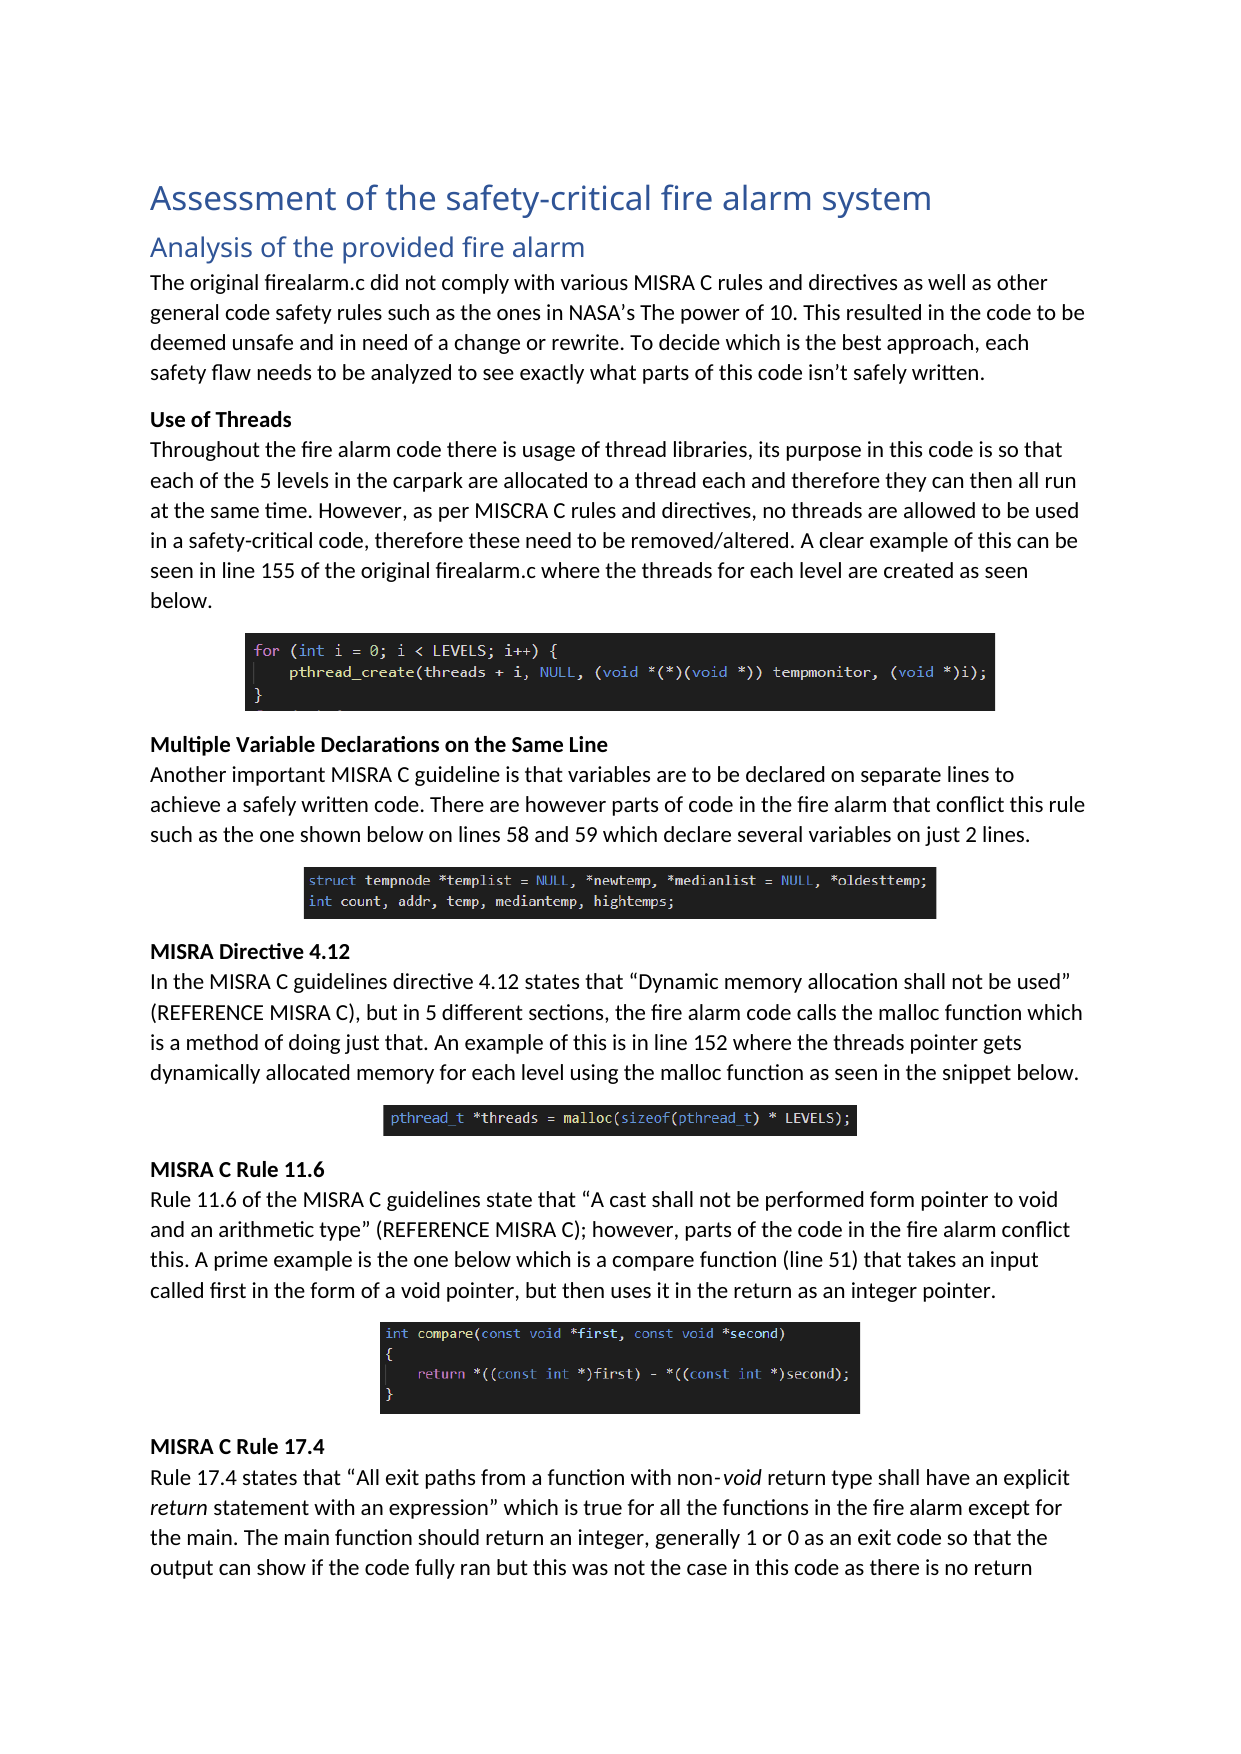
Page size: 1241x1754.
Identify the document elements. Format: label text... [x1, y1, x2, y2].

text Use of Threads Throughout the fire alarm code there is usage of thread libraries, its purpose in this code is so that each of the 5 levels in the carpark are allocated to a thread each and therefore they can then all run at the same time. However, as per MISCRA C rules and directives, no threads are allowed to be used in a safety-critical code, therefore these need to be removed/altered. A clear example of this can be seen in line 155 of the original firealarm.c where the threads for each level are created as seen below. [150, 405, 1090, 615]
subtitle Analysis of the provided fire alarm [150, 228, 1090, 265]
picture [303, 867, 937, 919]
text MISRA Directive 4.12 In the MISRA C guidelines directive 4.12 states that “Dynamic memory allocation shall not be used” (REFERENCE MISRA C), but in 5 different sections, the fire alarm code calls the malloc function which is a method of doing just that. An example of this is in line 152 where the threads pointer gets dynamically allocated memory for each level using the malloc function as seen in the snippet below. [150, 937, 1090, 1086]
text The original firealarm.c did not comply with various MISRA C rules and directives as well as other general code safety rules such as the ones in NASA’s The power of 10. This resulted in the code to be deemed unsafe and in need of a change or rewrite. To decide which is the best approach, each safety flaw needs to be analyzed to see exactly what parts of this code isn’t safely written. [150, 268, 1090, 387]
picture [245, 633, 995, 711]
subtitle Assessment of the safety-critical fire alarm system [150, 175, 1090, 220]
text MISRA C Rule 11.6 Rule 11.6 of the MISRA C guidelines state that “A cast shall not be performed form pointer to void and an arithmetic type” (REFERENCE MISRA C); however, parts of the code in the fire alarm conflict this. A prime example is the one below which is a compare function (line 51) that takes an input called first in the form of a void pointer, but then uses it in the return as an integer pointer. [150, 1155, 1090, 1304]
picture [383, 1105, 857, 1136]
text Multiple Variable Declarations on the Same Line Another important MISRA C guideline is that variables are to be declared on separate lines to achieve a safely written code. There are however parts of code in the fire alarm that conflict this rule such as the one shown below on lines 58 and 59 which declare several variables on just 2 lines. [150, 730, 1090, 848]
picture [380, 1322, 861, 1414]
